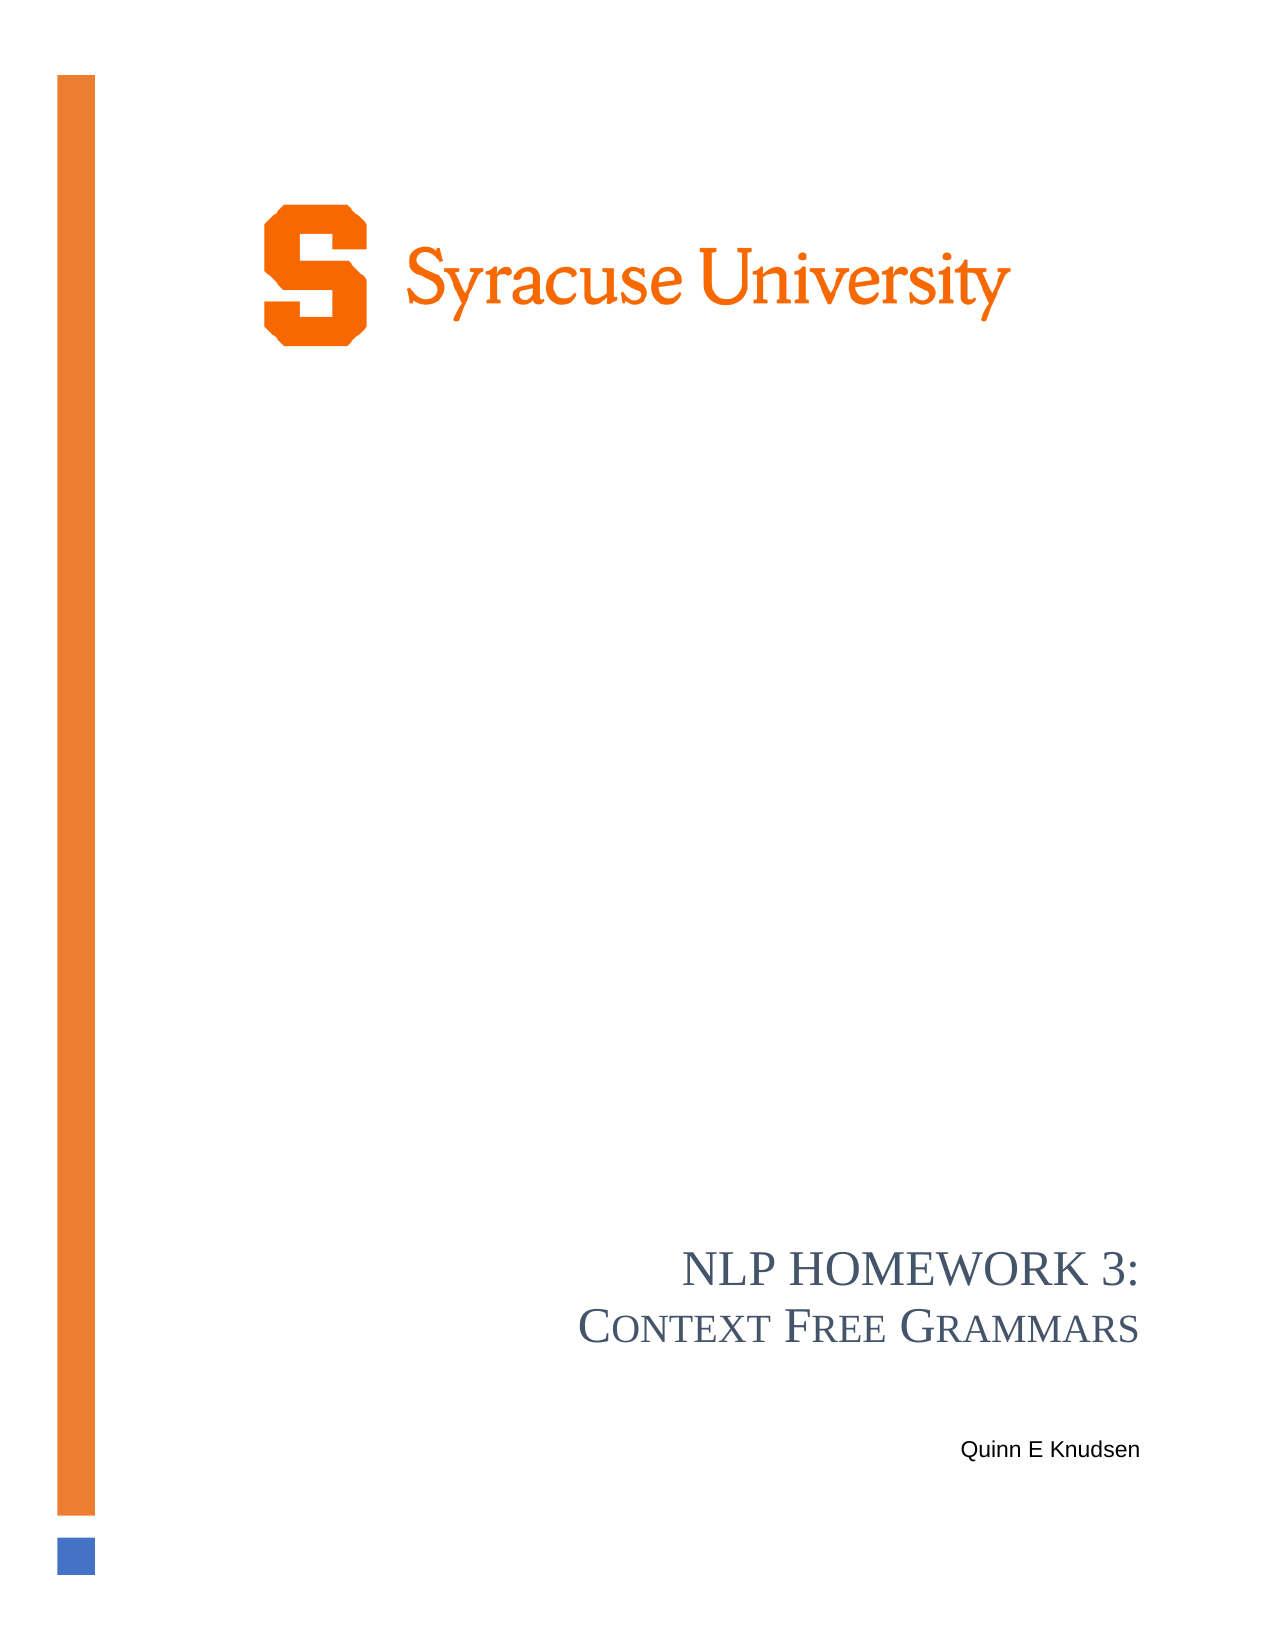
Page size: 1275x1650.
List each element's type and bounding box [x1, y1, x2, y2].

picture [263, 199, 1012, 351]
